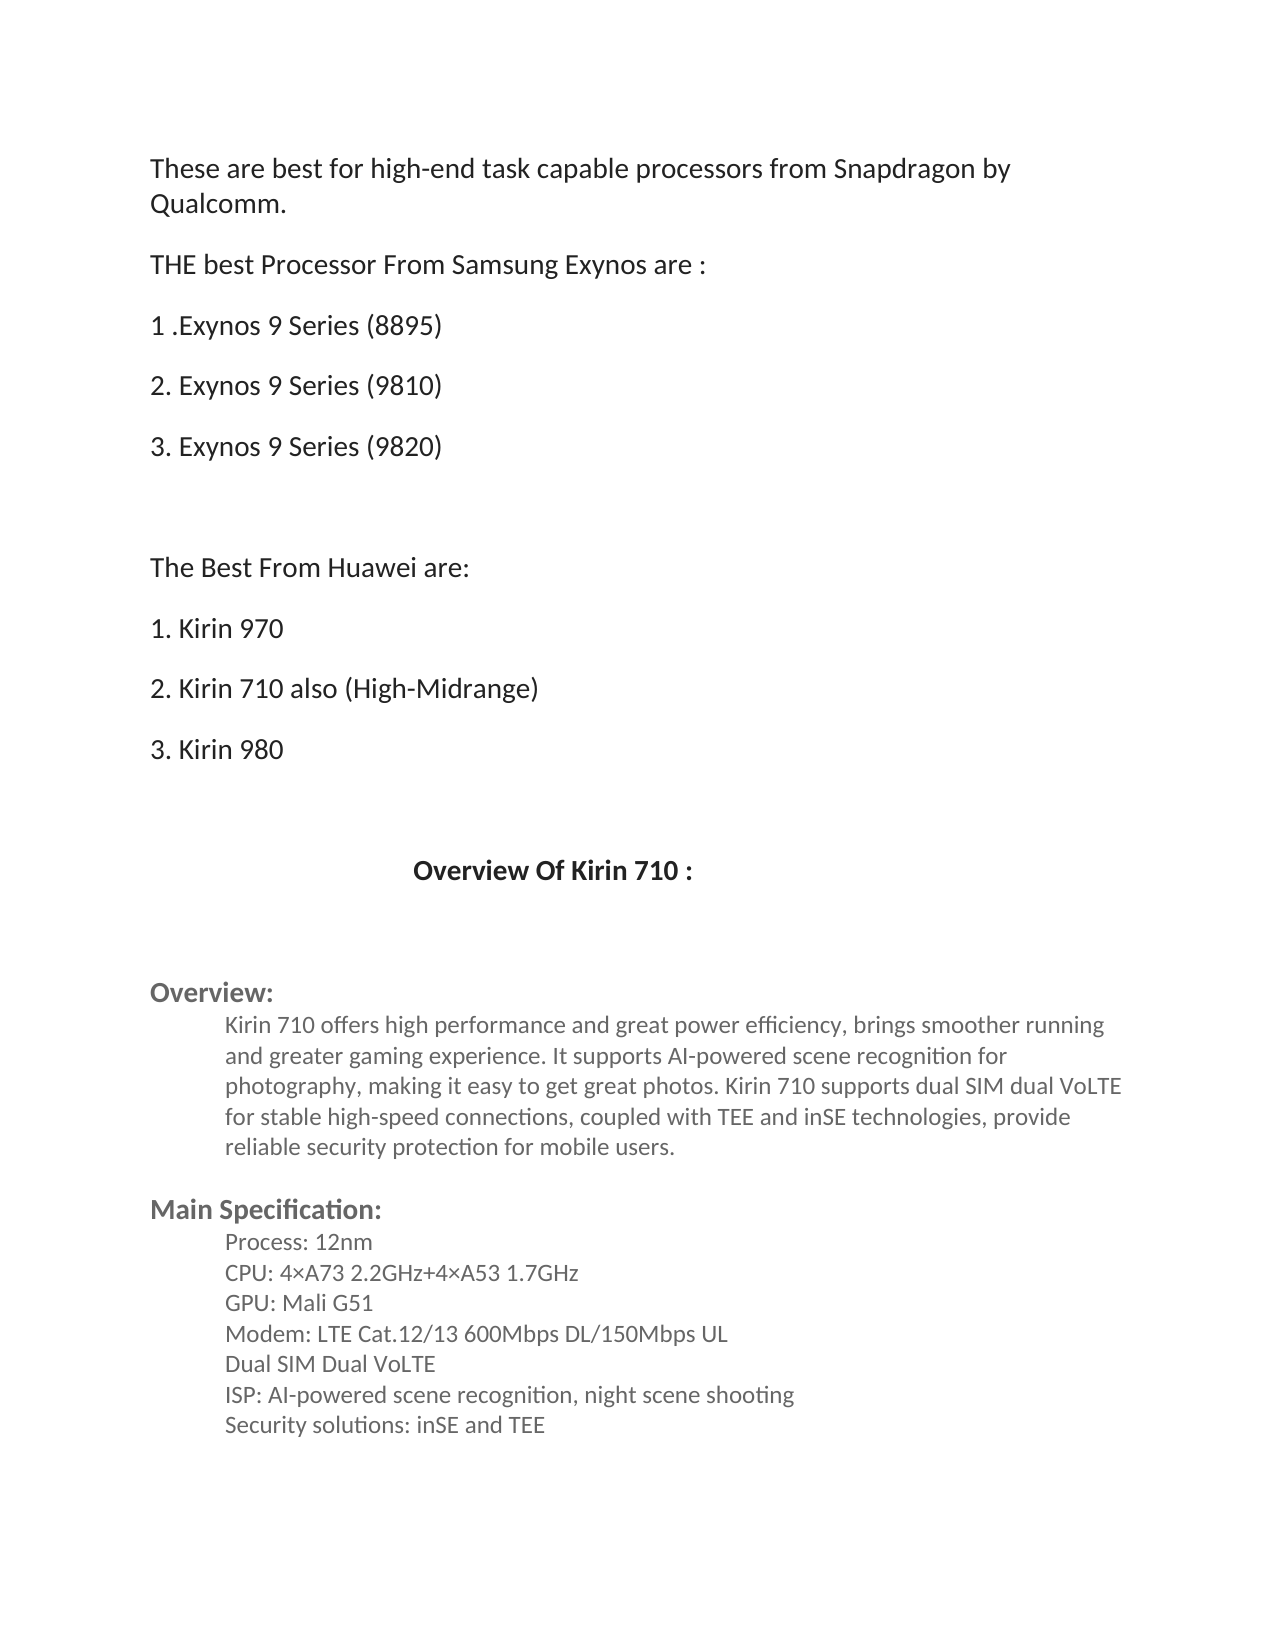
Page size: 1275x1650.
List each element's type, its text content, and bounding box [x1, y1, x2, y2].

text 1. Kirin 970 [150, 610, 1125, 646]
text CPU: 4×A73 2.2GHz+4×A53 1.7GHz [225, 1257, 1125, 1287]
text 2. Kirin 710 also (High-Midrange) [150, 671, 1125, 706]
text 3. Kirin 980 [150, 731, 1125, 767]
text 3. Exynos 9 Series (9820) [150, 428, 1125, 464]
text Overview Of Kirin 710 : [150, 852, 1125, 888]
text Kirin 710 offers high performance and great power efficiency, brings smoother running and greater gaming experience. It supports AI-powered scene recognition for photography, making it easy to get great photos. Kirin 710 supports dual SIM dual VoLTE for stable high-speed connections, coupled with TEE and inSE technologies, provide reliable security protection for mobile users. [225, 1009, 1125, 1162]
text These are best for high-end task capable processors from Snapdragon by Qualcomm. [150, 150, 1125, 221]
text ISP: AI-powered scene recognition, night scene shooting [225, 1379, 1125, 1409]
text GPU: Mali G51 [225, 1287, 1125, 1318]
text Dual SIM Dual VoLTE [225, 1348, 1125, 1379]
text The Best From Huawei are: [150, 549, 1125, 585]
text Overview: [150, 974, 1125, 1009]
text Main Specification: [150, 1191, 1125, 1226]
text 2. Exynos 9 Series (9810) [150, 367, 1125, 403]
text THE best Processor From Samsung Exynos are : [150, 246, 1125, 282]
text Modem: LTE Cat.12/13 600Mbps DL/150Mbps UL [225, 1318, 1125, 1348]
text 1 .Exynos 9 Series (8895) [150, 307, 1125, 342]
text Security solutions: inSE and TEE [225, 1409, 1125, 1440]
text Process: 12nm [225, 1226, 1125, 1257]
